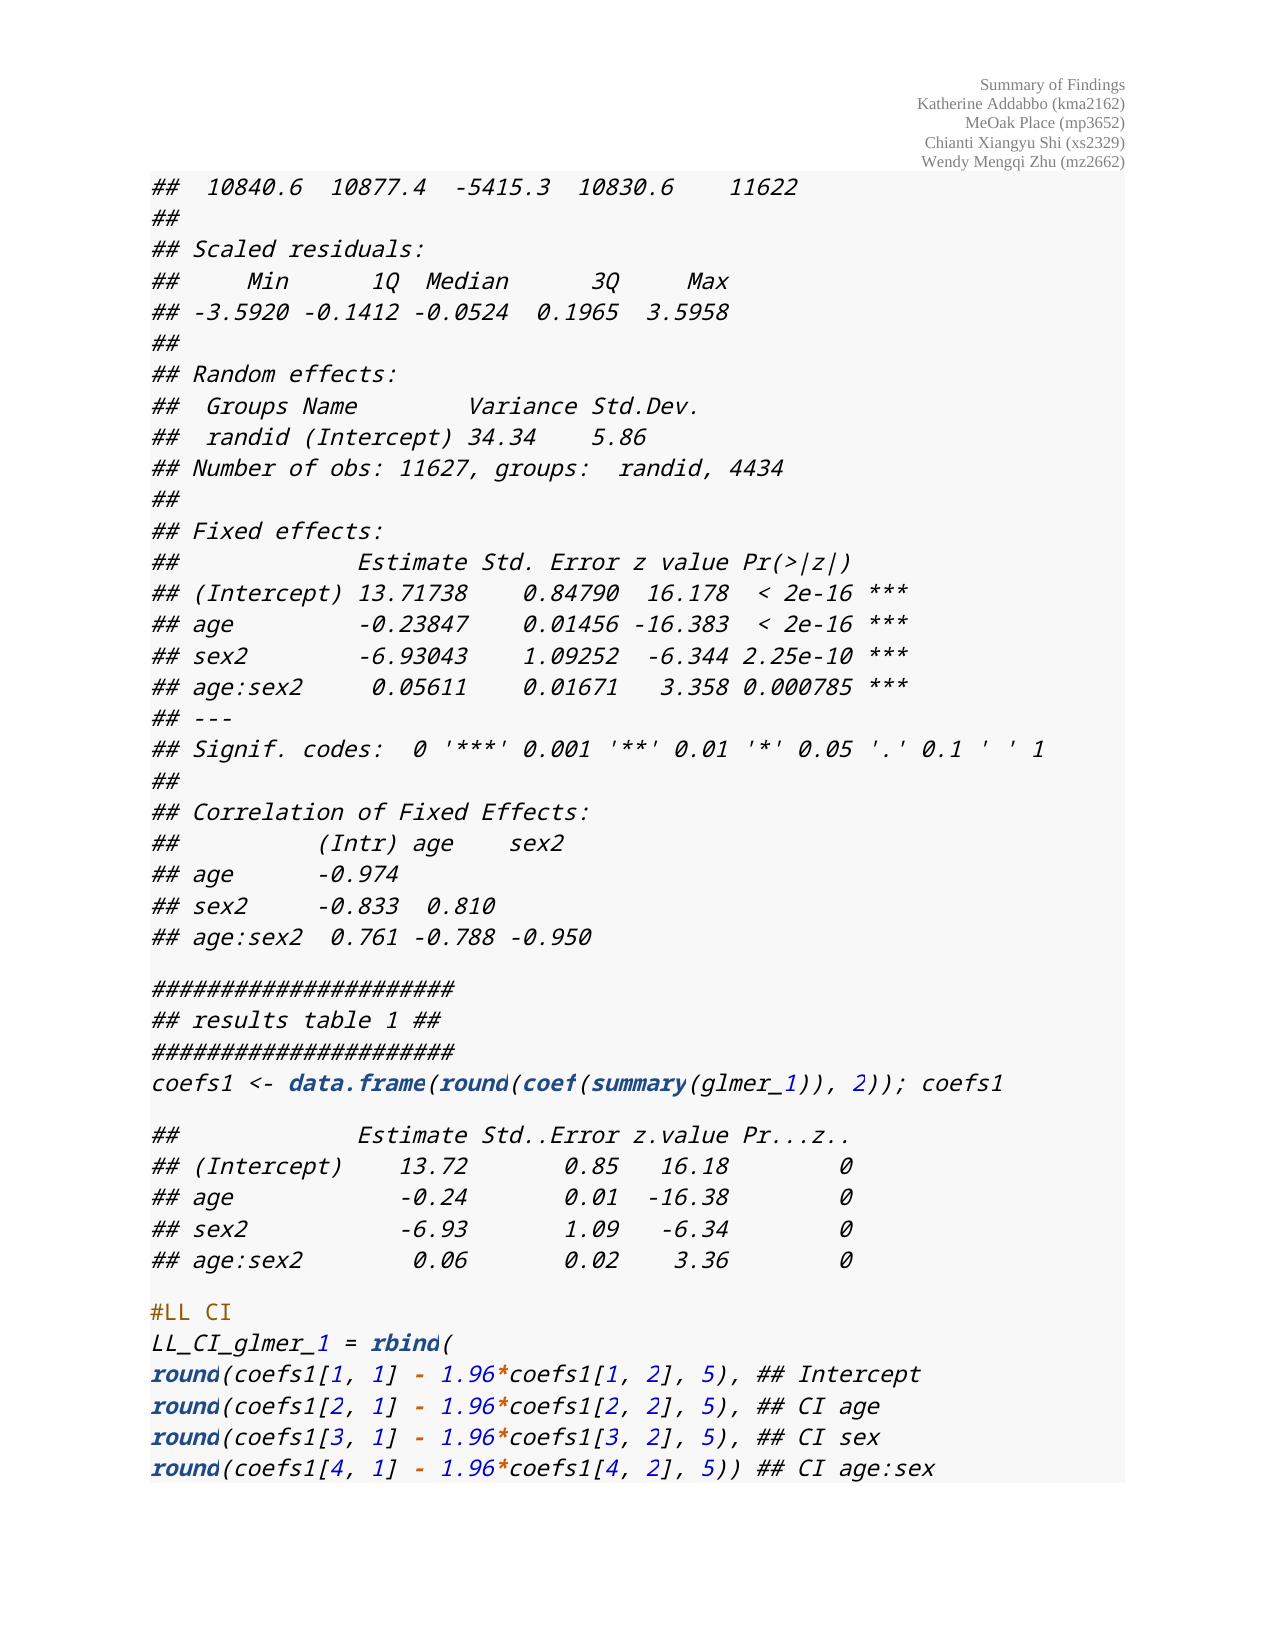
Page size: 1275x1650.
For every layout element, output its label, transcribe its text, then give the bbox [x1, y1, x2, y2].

text ## Estimate Std..Error z.value Pr...z.. ## (Intercept) 13.72 0.85 16.18 0 ## age -0.24 0.01 -16.38 0 ## sex2 -6.93 1.09 -6.34 0 ## age:sex2 0.06 0.02 3.36 0 [150, 1119, 1125, 1275]
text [150, 1296, 1125, 1483]
text ###################### ## results table 1 ## ###################### coefs1 <- data.frame(round(coef(summary(glmer_1)), 2)); coefs1 [439, 973, 1125, 1098]
